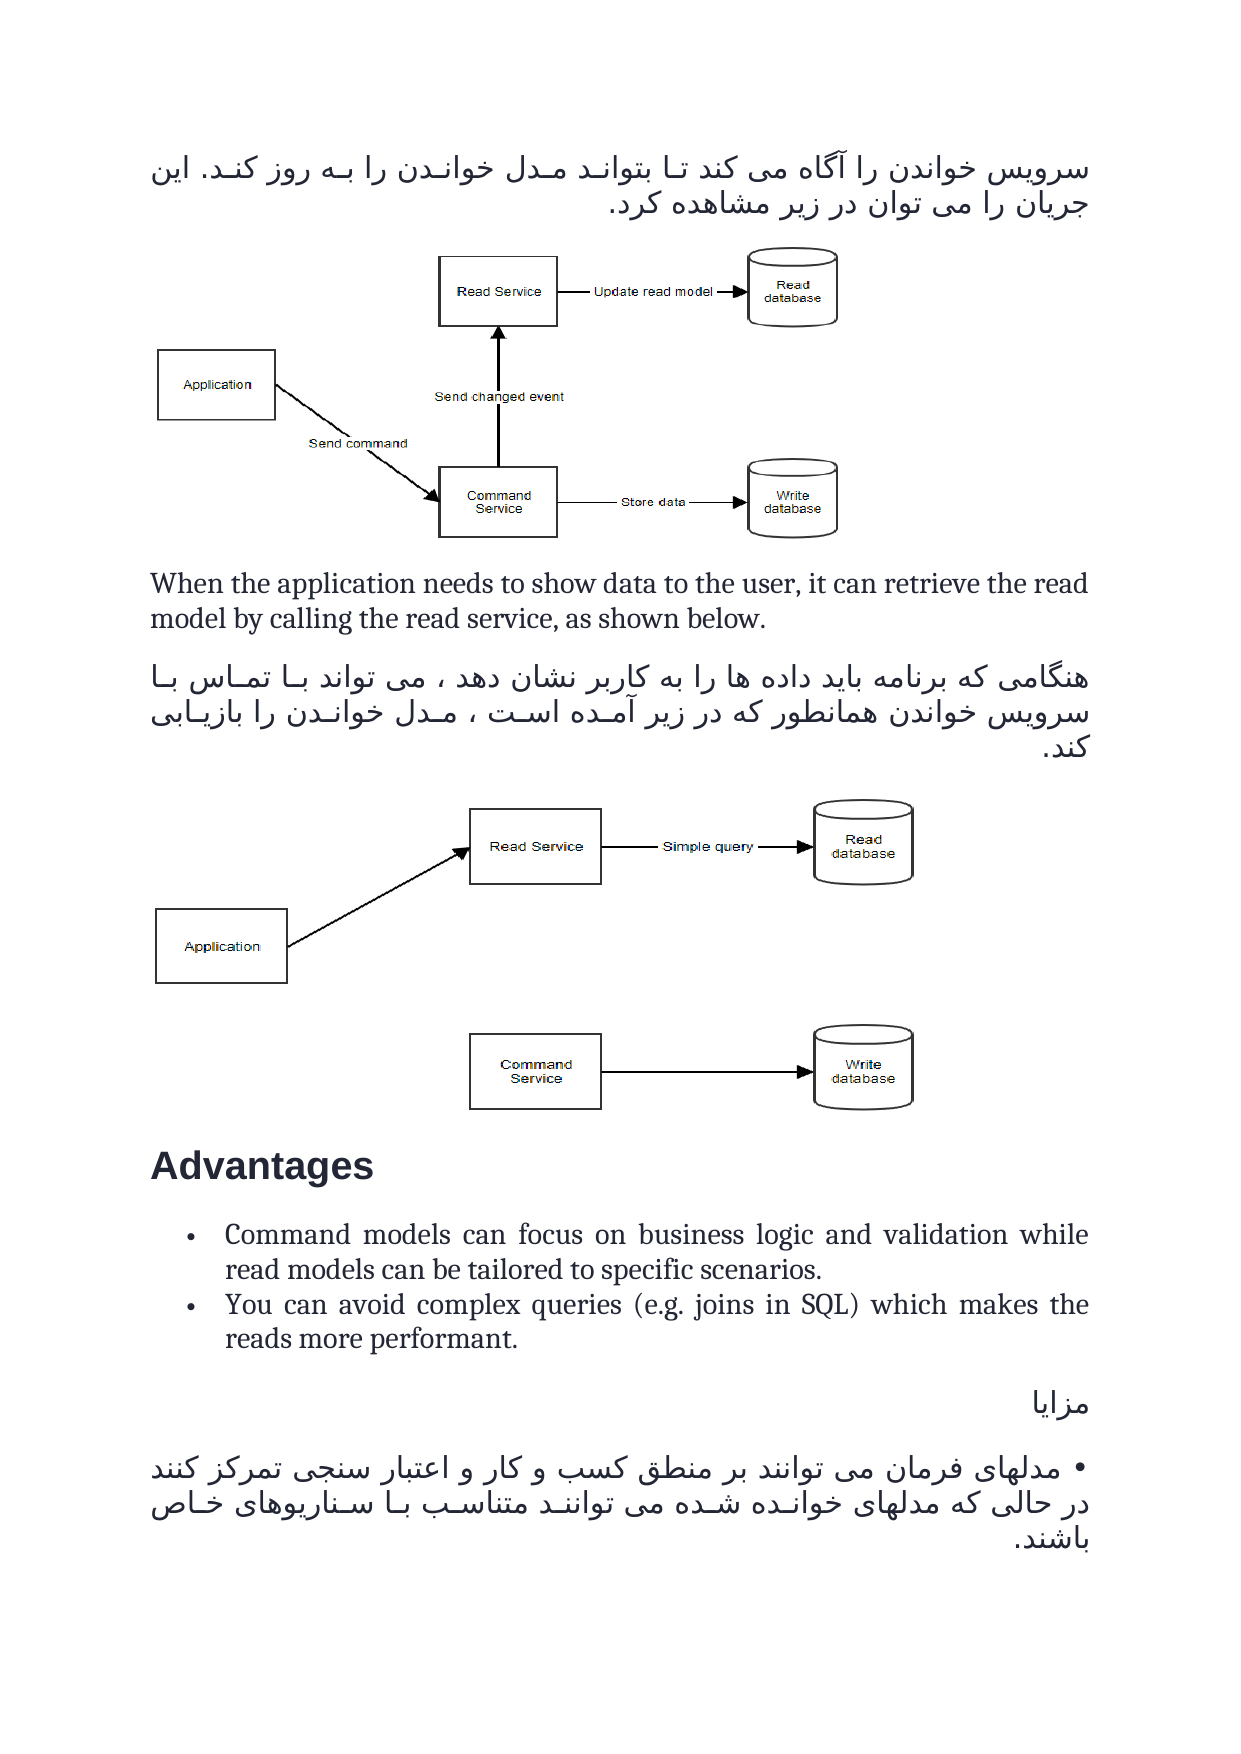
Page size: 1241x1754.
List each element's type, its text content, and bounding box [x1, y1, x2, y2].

picture [150, 243, 849, 543]
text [150, 150, 1090, 220]
text هنگامی که برنامه باید داده ها را به کاربر نشان دهد ، می تواند با تماس با سرویس خواندن همانطور که در زیر آمده است ، مدل خواندن را بازیابی کند. [150, 659, 1090, 765]
text Advantages [150, 1143, 1090, 1188]
list Command models can focus on business logic and validation while read models can be tailored to specific scenarios. [187, 1217, 1090, 1287]
list You can avoid complex queries (e.g. joins in SQL) which makes the reads more performant. [187, 1287, 1090, 1357]
text • مدلهای فرمان می توانند بر منطق كسب و كار و اعتبار سنجی تمرکز كنند در حالی كه مدلهای خوانده شده می توانند متناسب با سناریوهای خاص باشند. [150, 1450, 1090, 1556]
text مزایا [150, 1386, 1090, 1421]
text When the application needs to show data to the user, it can retrieve the read model by calling the read service, as shown below. [150, 566, 1090, 636]
picture [150, 796, 922, 1112]
